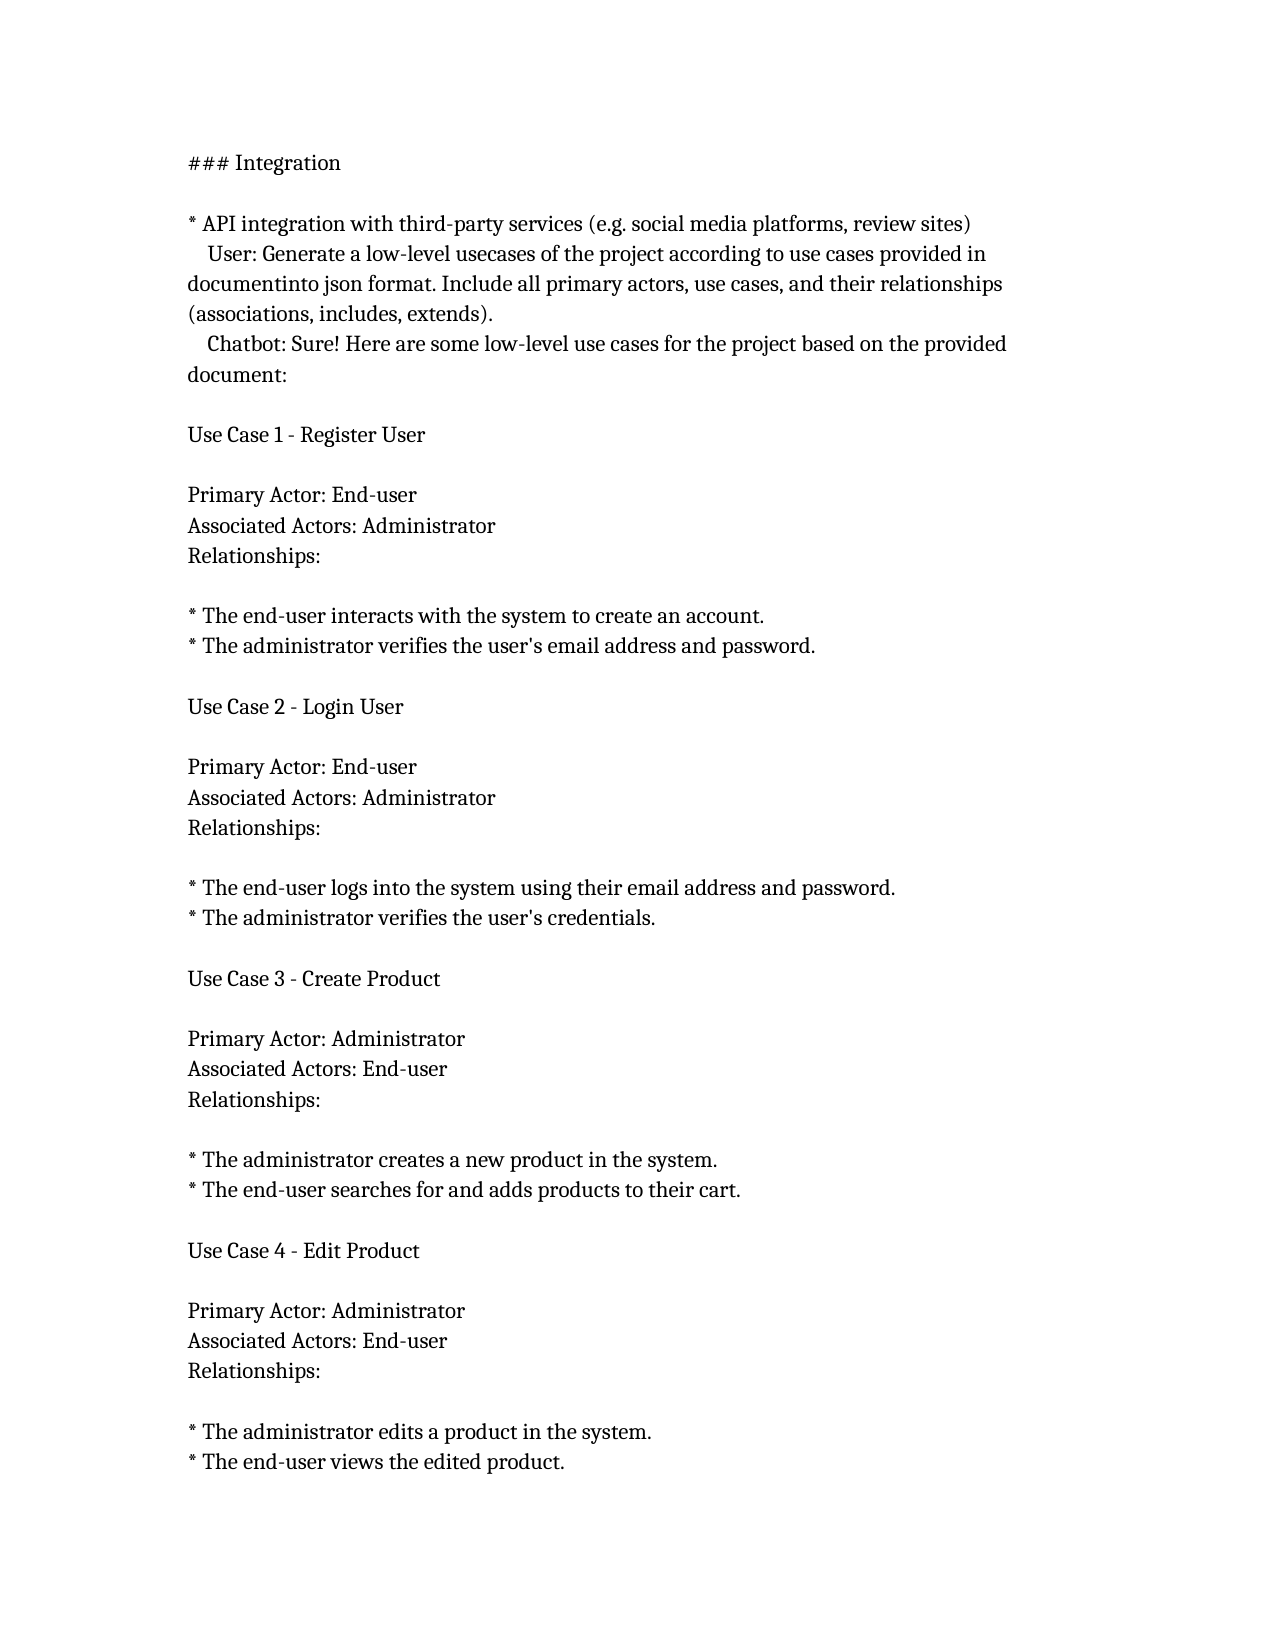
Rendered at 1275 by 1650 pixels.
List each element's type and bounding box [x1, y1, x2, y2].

text [187, 150, 1087, 1475]
